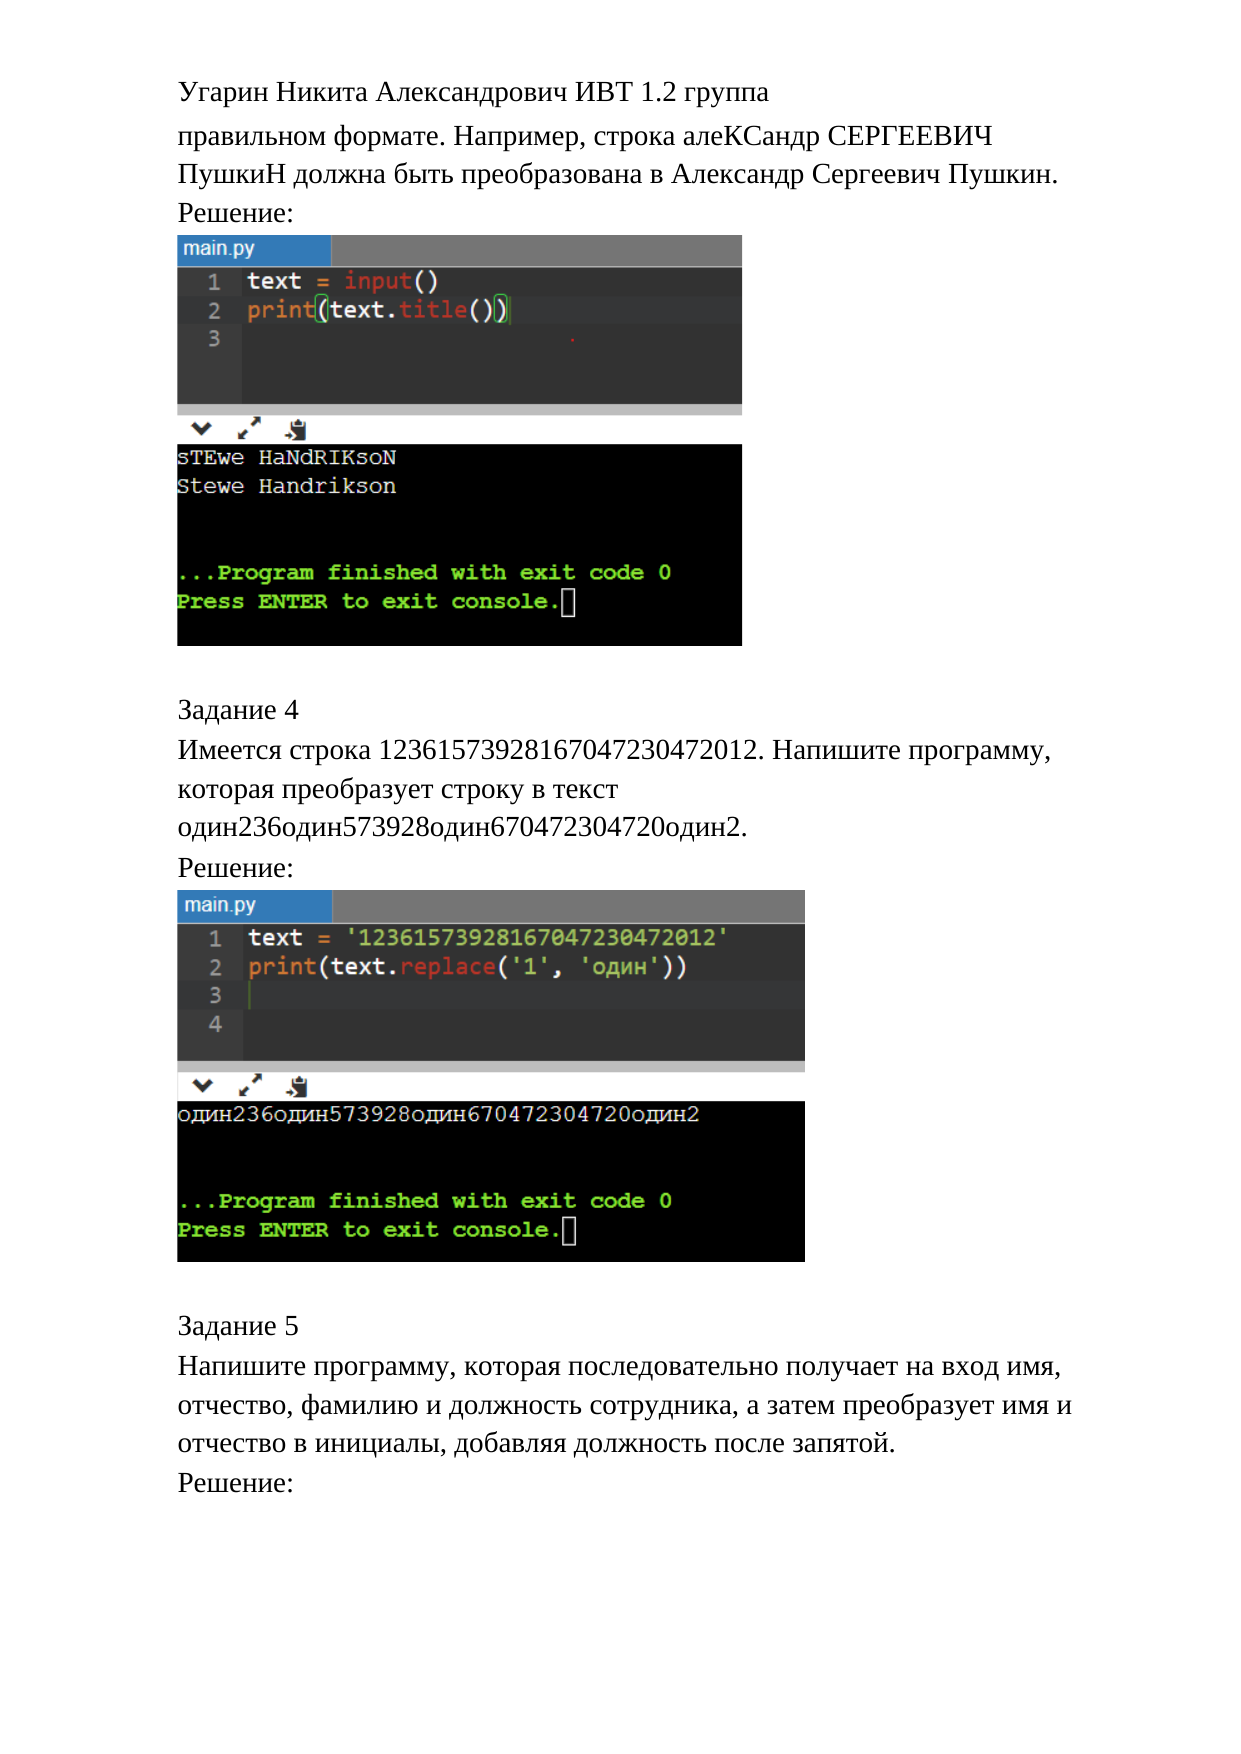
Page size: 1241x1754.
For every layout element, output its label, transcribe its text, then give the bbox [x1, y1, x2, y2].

picture [177, 890, 805, 1262]
text Решение: [177, 1466, 1093, 1499]
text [177, 118, 1093, 229]
text Имеется строка 12361573928167047230472012. Напишите программу, которая преобразует строку в текст один236один573928один670472304720один2. [177, 732, 1093, 843]
text Задание 5 [177, 1308, 1093, 1342]
text Решение: [177, 850, 1093, 883]
text Напишите программу, которая последовательно получает на вход имя, отчество, фамилию и должность сотрудника, а затем преобразует имя и отчество в инициалы, добавляя должность после запятой. [177, 1348, 1093, 1459]
picture [177, 235, 743, 646]
text Задание 4 [177, 692, 1093, 726]
